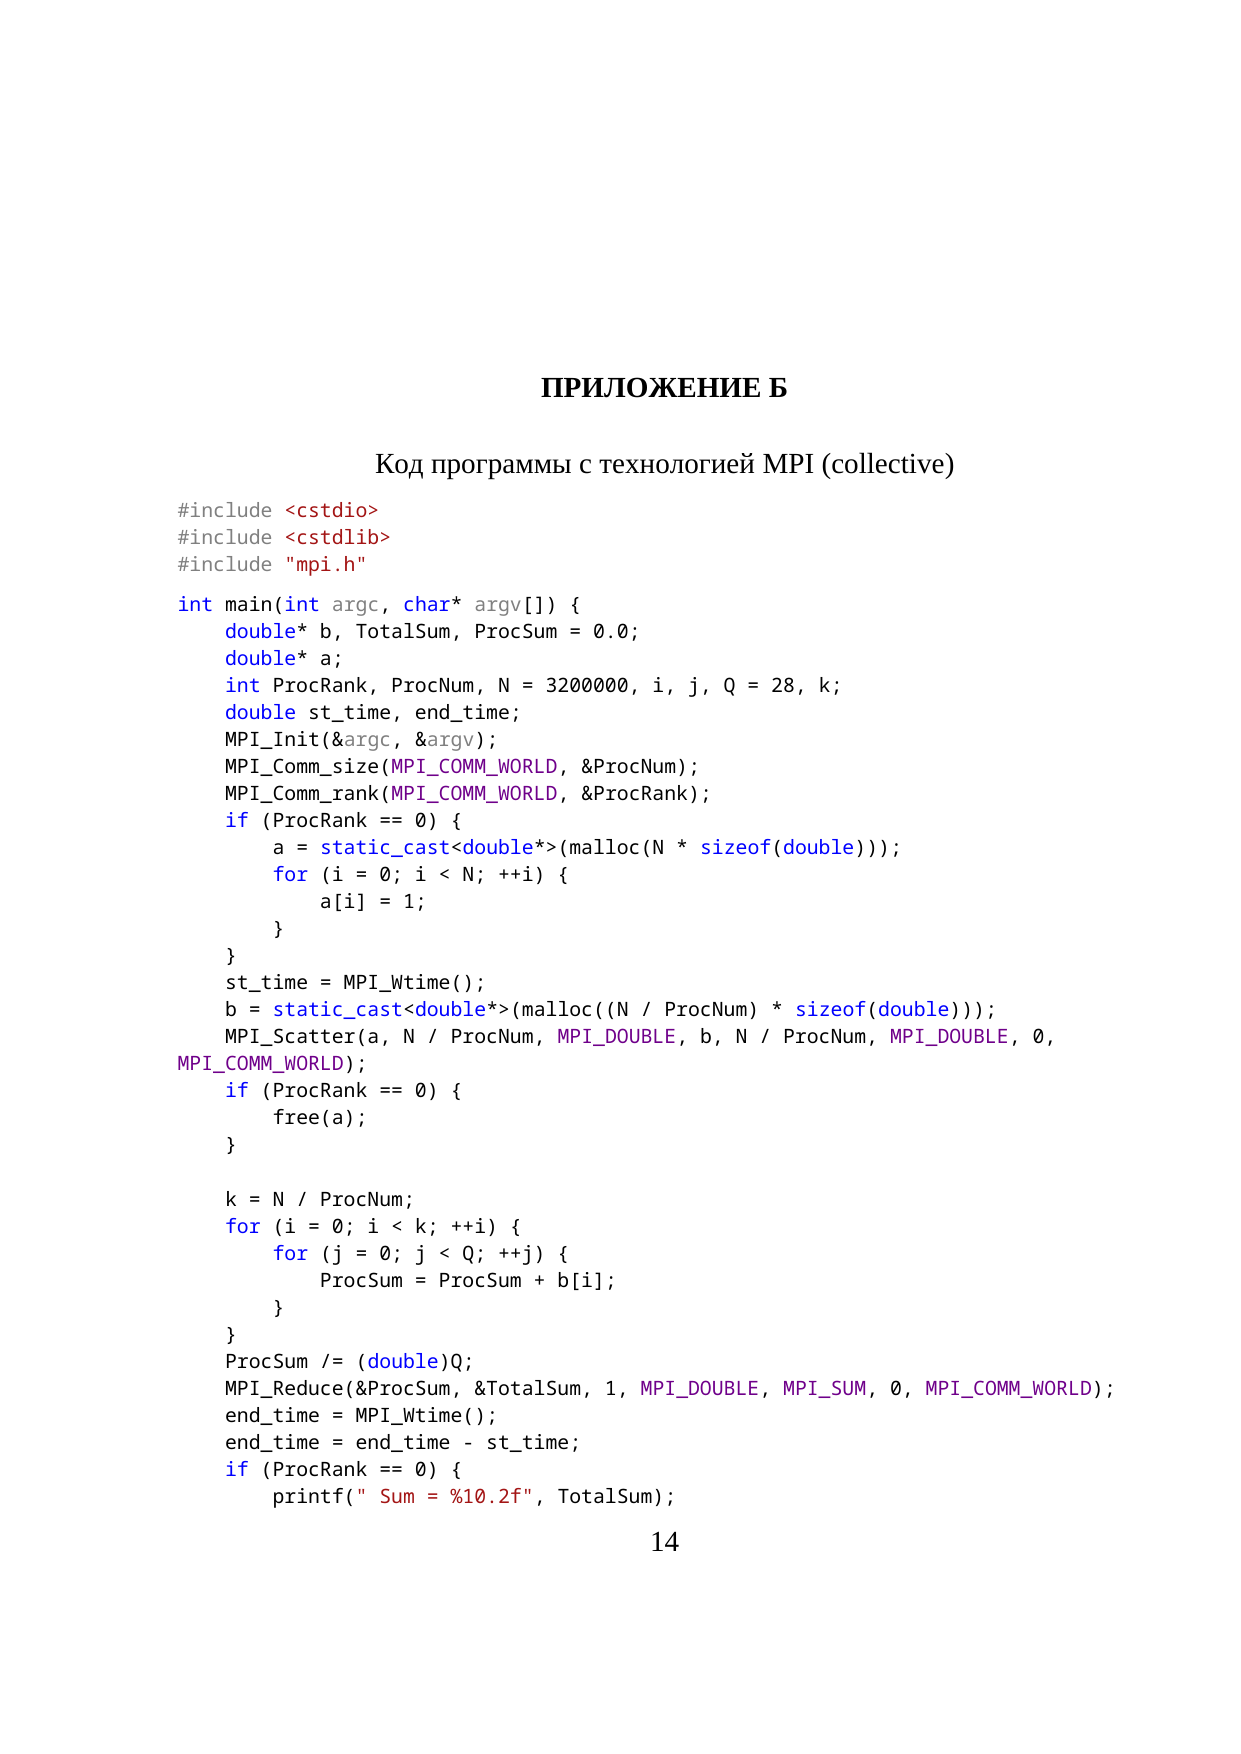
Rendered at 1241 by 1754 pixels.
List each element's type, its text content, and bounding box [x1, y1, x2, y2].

text ProcSum = ProcSum + b[i]; [177, 1266, 1152, 1293]
text if (ProcRank == 0) { [177, 806, 1152, 833]
text Код программы с технологией MPI (collective) [177, 446, 1152, 479]
text MPI_Comm_rank(MPI_COMM_WORLD, &ProcRank); [177, 779, 1152, 806]
text printf(" Sum = %10.2f", TotalSum); [177, 1482, 1152, 1509]
text end_time = end_time - st_time; [177, 1428, 1152, 1455]
text double* b, TotalSum, ProcSum = 0.0; [177, 617, 1152, 644]
text #include <cstdlib> [177, 523, 1152, 550]
text ProcSum /= (double)Q; [177, 1347, 1152, 1374]
text MPI_Scatter(a, N / ProcNum, MPI_DOUBLE, b, N / ProcNum, MPI_DOUBLE, 0, MPI_COMM_WORLD); [177, 1022, 1152, 1076]
text } [177, 1320, 1152, 1347]
text double st_time, end_time; [177, 698, 1152, 725]
text } [177, 914, 1152, 941]
text st_time = MPI_Wtime(); [177, 968, 1152, 995]
text } [177, 1130, 1152, 1157]
text end_time = MPI_Wtime(); [177, 1401, 1152, 1428]
text free(a); [177, 1103, 1152, 1130]
text int ProcRank, ProcNum, N = 3200000, i, j, Q = 28, k; [177, 671, 1152, 698]
text if (ProcRank == 0) { [177, 1455, 1152, 1482]
text for (i = 0; i < N; ++i) { [177, 860, 1152, 887]
text ПРИЛОЖЕНИЕ Б [177, 371, 1152, 404]
text MPI_Reduce(&ProcSum, &TotalSum, 1, MPI_DOUBLE, MPI_SUM, 0, MPI_COMM_WORLD); [177, 1374, 1152, 1401]
text } [177, 1293, 1152, 1320]
text for (j = 0; j < Q; ++j) { [177, 1239, 1152, 1266]
text a[i] = 1; [177, 887, 1152, 914]
text double* a; [177, 644, 1152, 671]
text for (i = 0; i < k; ++i) { [177, 1212, 1152, 1239]
text #include "mpi.h" [177, 550, 1152, 577]
text MPI_Init(&argc, &argv); [177, 725, 1152, 752]
text k = N / ProcNum; [177, 1185, 1152, 1212]
text int main(int argc, char* argv[]) { [177, 591, 1152, 617]
text #include <cstdio> [177, 496, 1152, 523]
text a = static_cast<double*>(malloc(N * sizeof(double))); [177, 833, 1152, 860]
text } [177, 941, 1152, 968]
text if (ProcRank == 0) { [177, 1076, 1152, 1103]
text b = static_cast<double*>(malloc((N / ProcNum) * sizeof(double))); [177, 995, 1152, 1022]
text MPI_Comm_size(MPI_COMM_WORLD, &ProcNum); [177, 752, 1152, 779]
